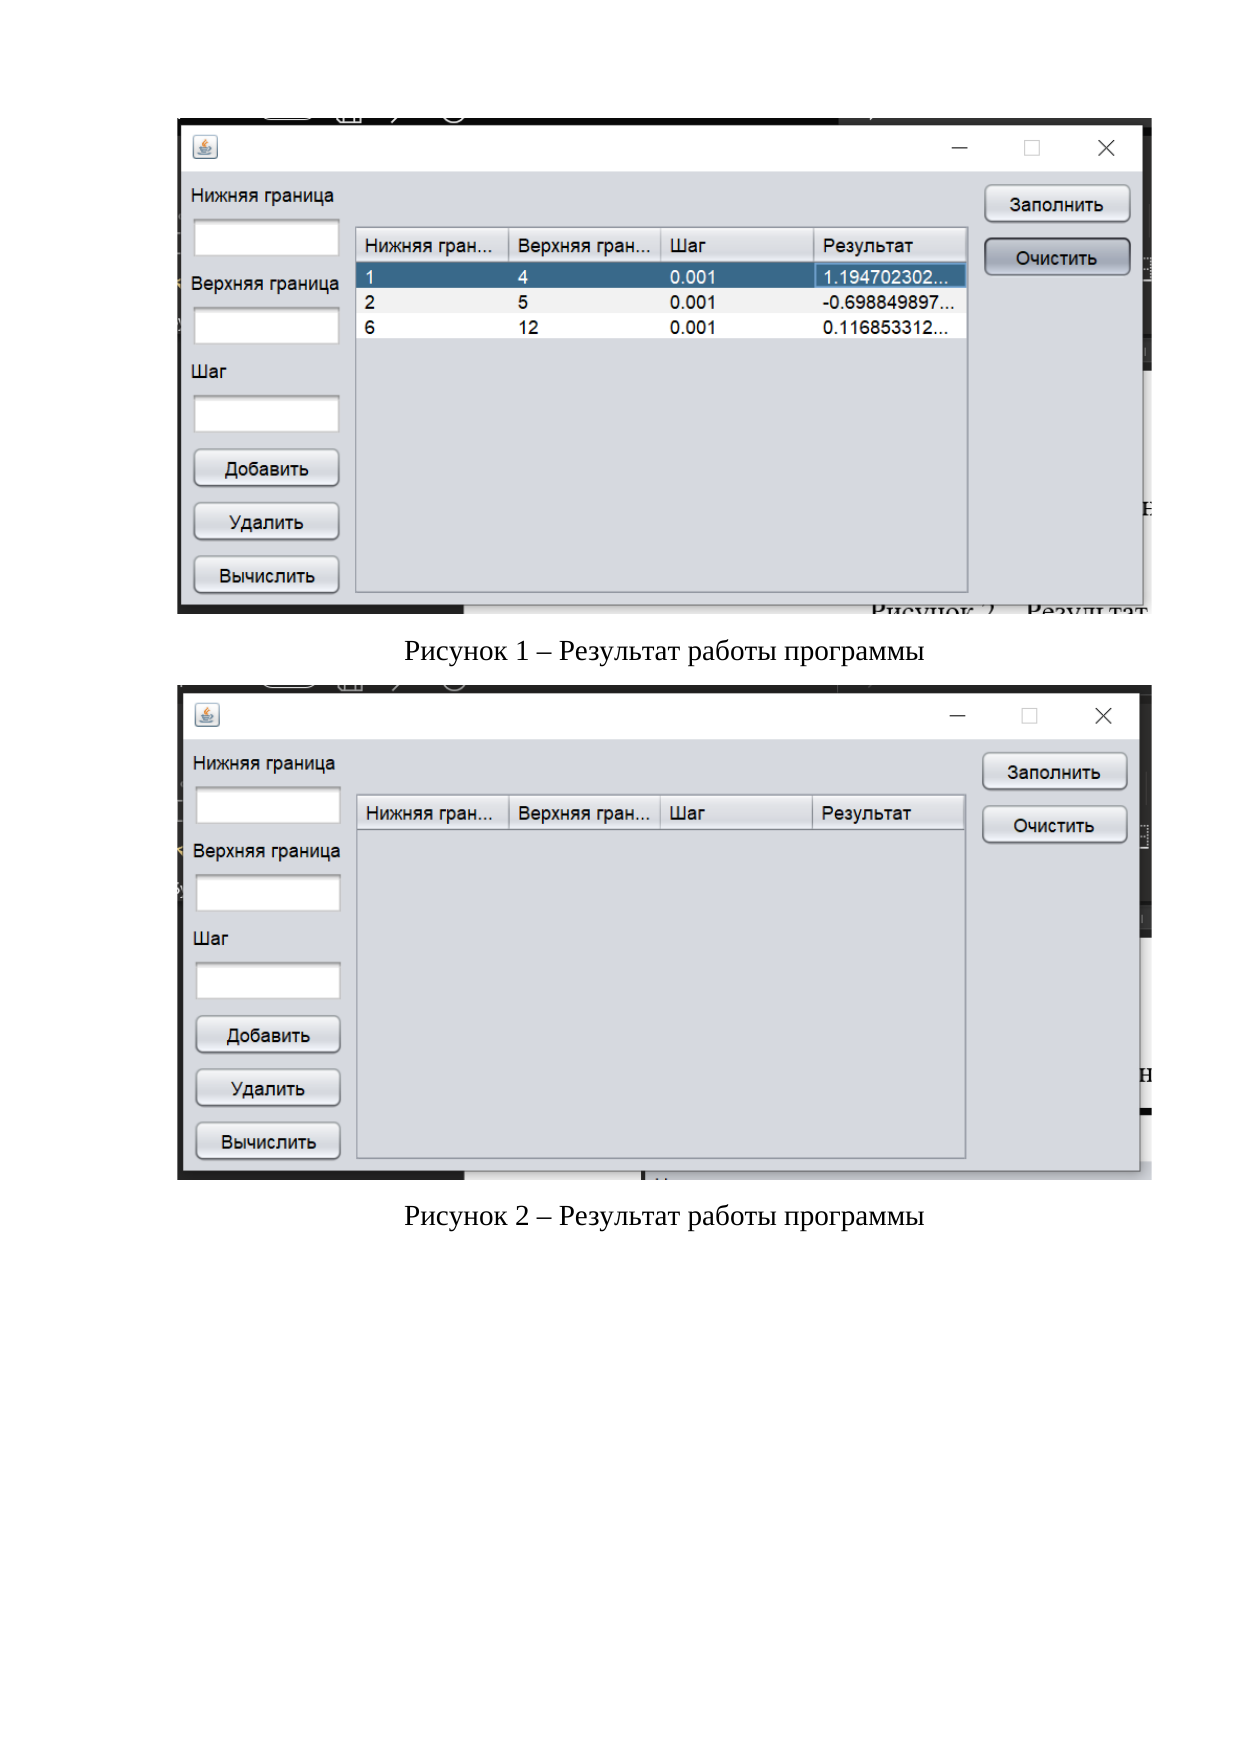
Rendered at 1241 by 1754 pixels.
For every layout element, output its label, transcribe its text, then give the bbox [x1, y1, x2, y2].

text Рисунок 1 – Результат работы программы [177, 633, 1152, 666]
text Рисунок 2 – Результат работы программы [177, 1198, 1152, 1232]
picture [177, 118, 1152, 614]
picture [177, 685, 1152, 1180]
